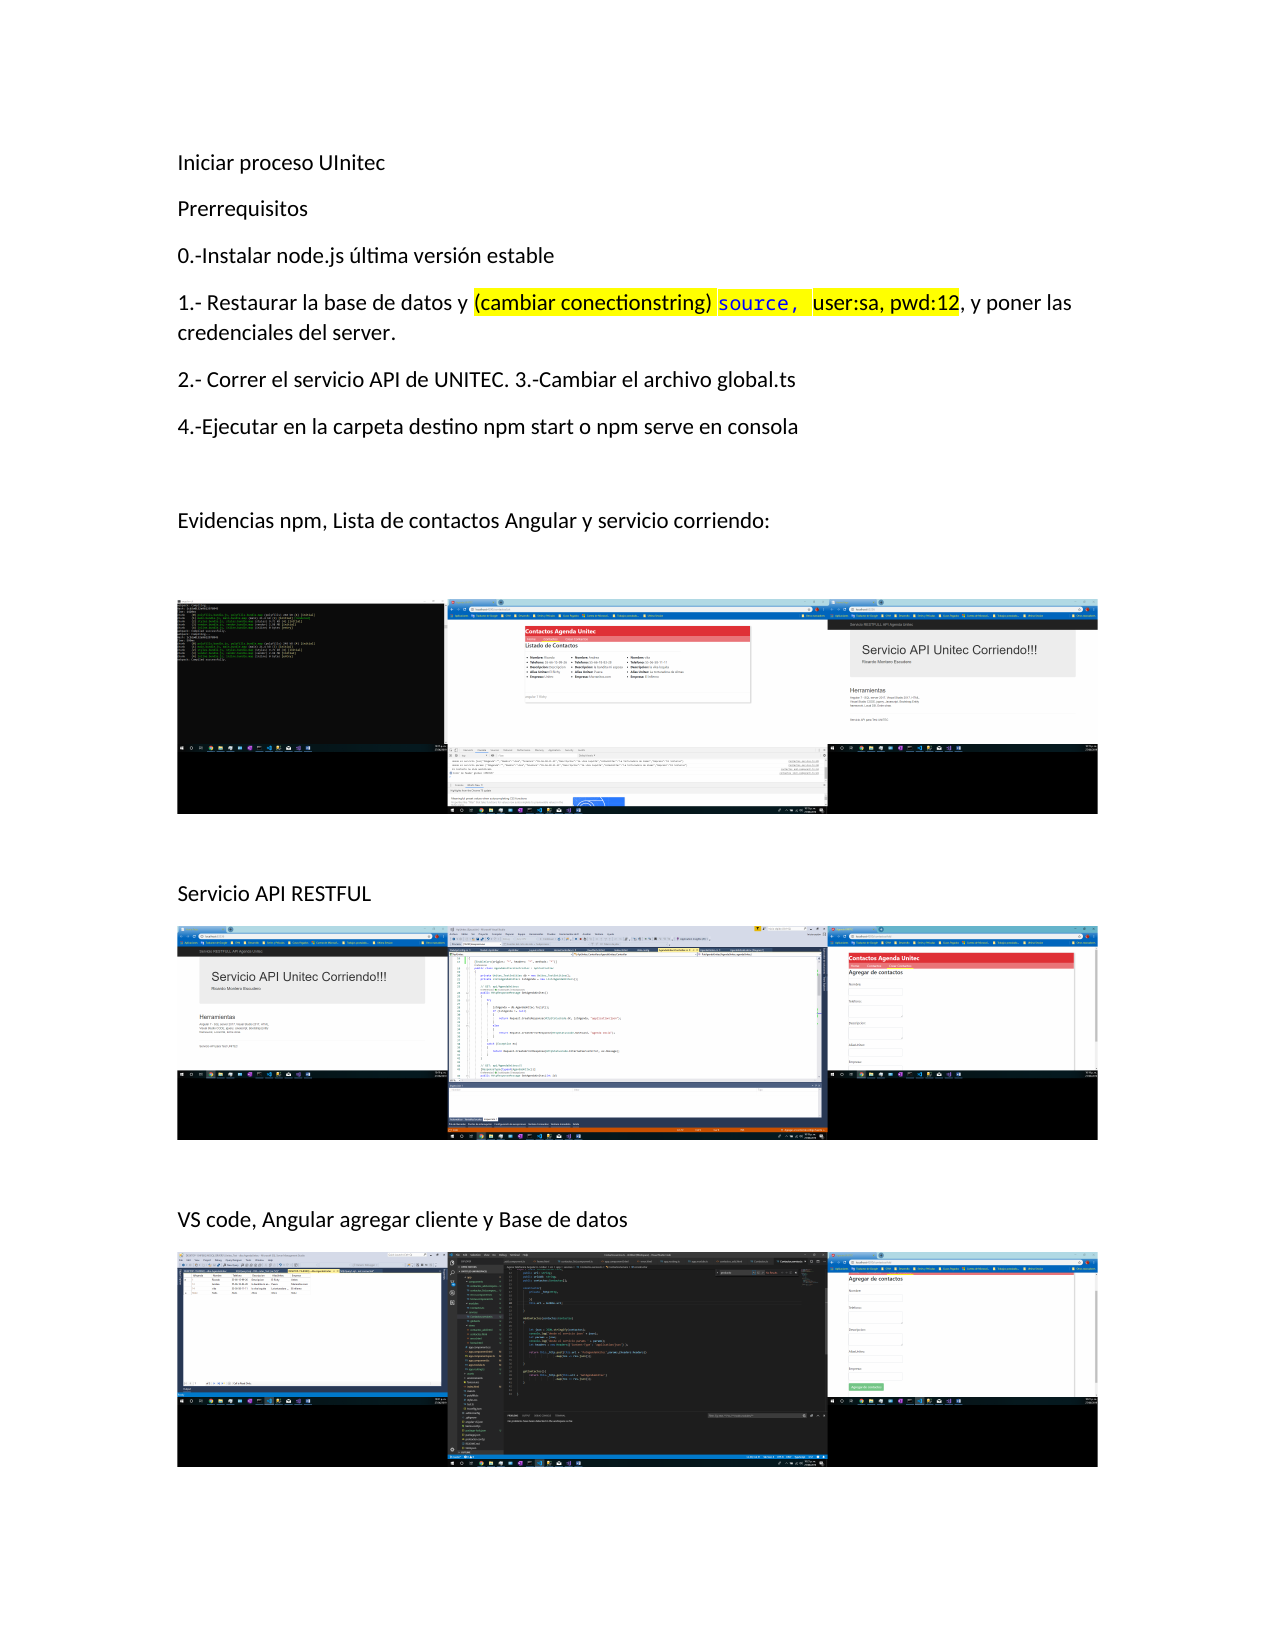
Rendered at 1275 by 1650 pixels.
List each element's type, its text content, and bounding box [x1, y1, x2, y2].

text 4.-Ejecutar en la carpeta destino npm start o npm serve en consola [177, 412, 1098, 440]
text Servicio API RESTFUL [177, 879, 1098, 907]
picture [177, 599, 1098, 814]
picture [177, 1252, 1098, 1467]
text Prerrequisitos [177, 194, 1098, 222]
text VS code, Angular agregar cliente y Base de datos [177, 1206, 1098, 1234]
text 1.- Restaurar la base de datos y (cambiar conectionstring) source, user:sa, pwd:12, y poner las credenciales del server. [177, 288, 1098, 347]
text 0.-Instalar node.js última versión estable [177, 241, 1098, 269]
text Iniciar proceso UInitec [177, 148, 1098, 176]
text 2.- Correr el servicio API de UNITEC. 3.-Cambiar el archivo global.ts [177, 365, 1098, 393]
text Evidencias npm, Lista de contactos Angular y servicio corriendo: [177, 506, 1098, 534]
picture [177, 926, 1098, 1140]
